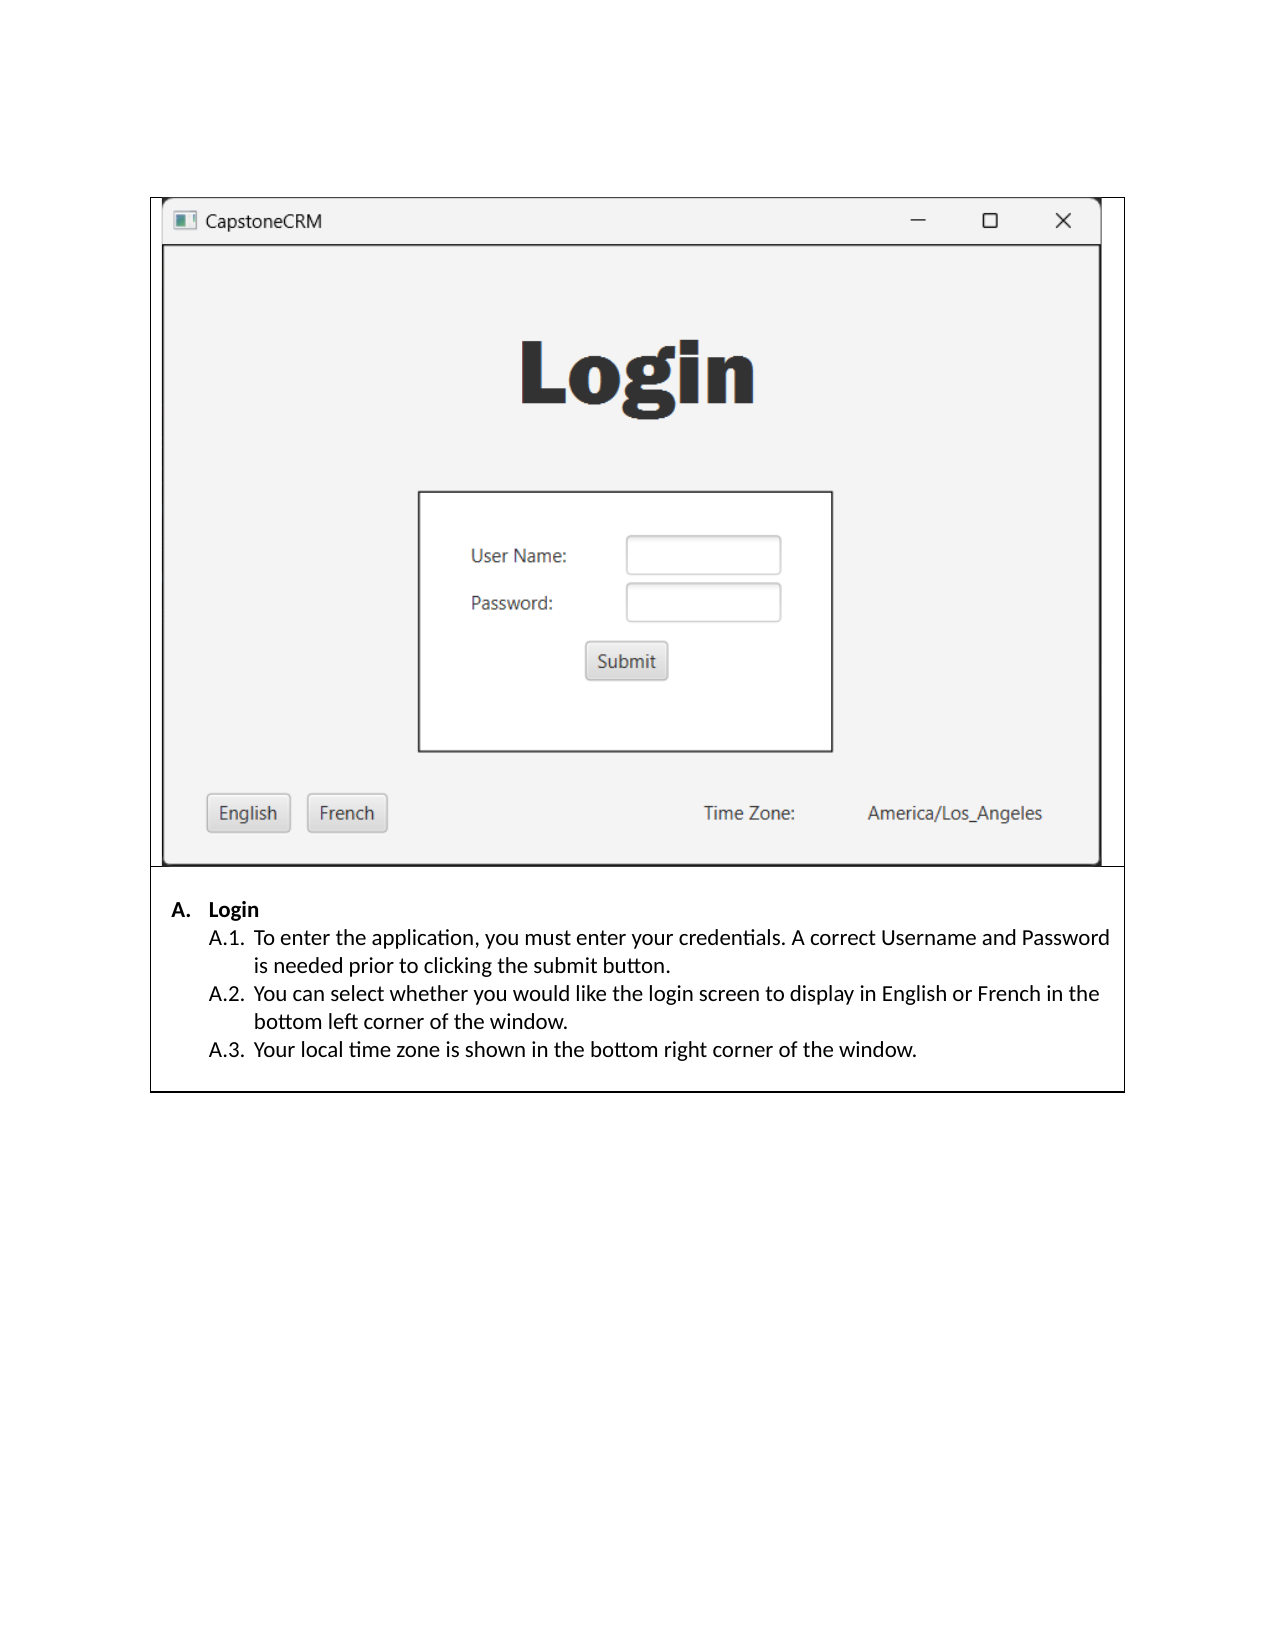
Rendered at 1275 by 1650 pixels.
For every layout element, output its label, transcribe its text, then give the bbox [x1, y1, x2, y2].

table_header [151, 198, 161, 866]
table_header [1102, 198, 1124, 866]
picture [161, 197, 1102, 867]
table_cell Login To enter the application, you must enter your credentials. A correct Username and Password is needed prior to clicking the submit button. You can select whether you would like the login screen to display in English or French in the bottom left corner of the window. Your local time zone is shown in the bottom right corner of the window. [151, 867, 1124, 1091]
